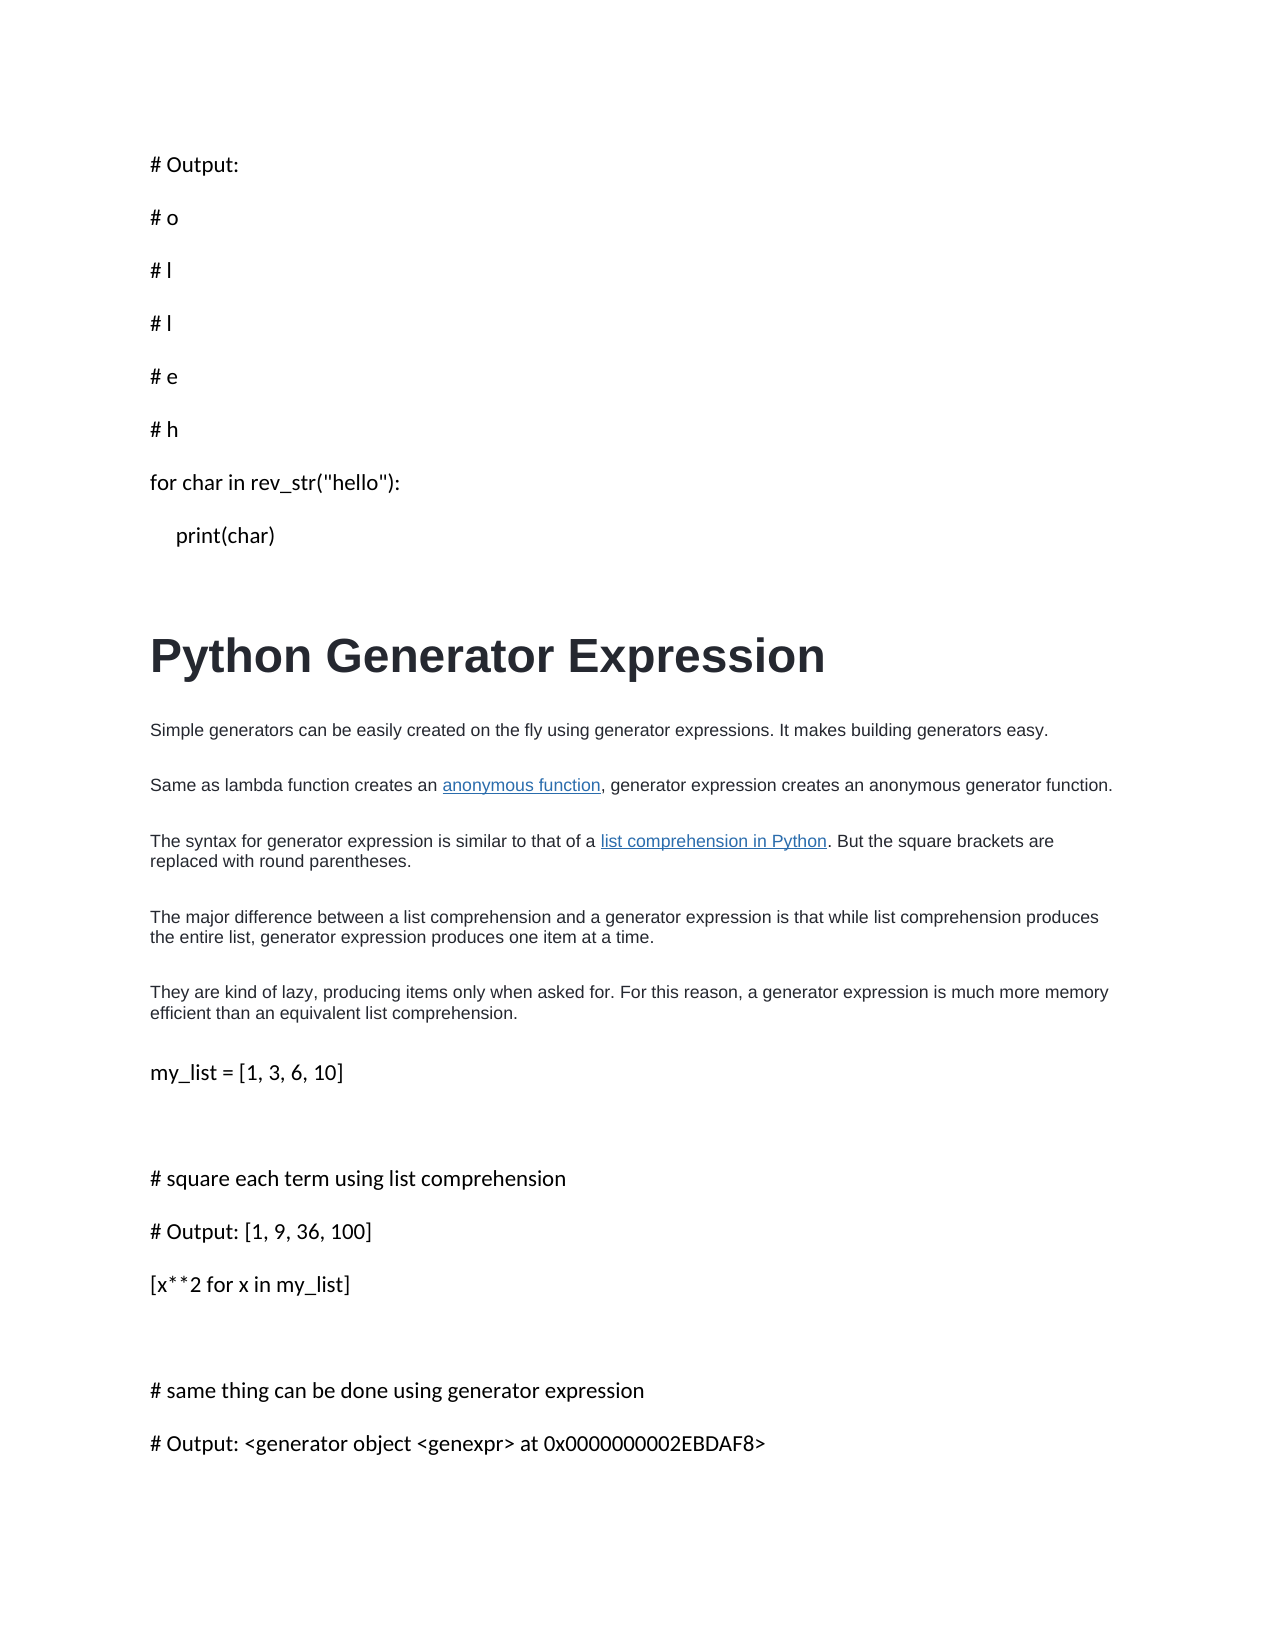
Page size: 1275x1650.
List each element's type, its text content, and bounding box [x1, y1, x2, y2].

text Same as lambda function creates an anonymous function, generator expression creates an anonymous generator function. [150, 775, 1125, 796]
text The major difference between a list comprehension and a generator expression is that while list comprehension produces the entire list, generator expression produces one item at a time. [150, 906, 1125, 947]
text for char in rev_str("hello"): [150, 468, 1125, 496]
text # Output: <generator object <genexpr> at 0x0000000002EBDAF8> [150, 1429, 1125, 1457]
text # l [150, 256, 1125, 284]
text # h [150, 415, 1125, 443]
text They are kind of lazy, producing items only when asked for. For this reason, a generator expression is much more memory efficient than an equivalent list comprehension. [150, 982, 1125, 1023]
text # same thing can be done using generator expression [150, 1376, 1125, 1404]
text # e [150, 362, 1125, 390]
text my_list = [1, 3, 6, 10] [150, 1058, 1125, 1086]
text # Output: [150, 150, 1125, 178]
text # l [150, 309, 1125, 337]
text [x**2 for x in my_list] [150, 1270, 1125, 1298]
text # Output: [1, 9, 36, 100] [150, 1217, 1125, 1245]
text # square each term using list comprehension [150, 1164, 1125, 1192]
text The syntax for generator expression is similar to that of a list comprehension in Python. But the square brackets are replaced with round parentheses. [150, 831, 1125, 871]
subtitle Python Generator Expression [150, 627, 1125, 682]
text print(char) [150, 521, 1125, 549]
text # o [150, 203, 1125, 231]
text Simple generators can be easily created on the fly using generator expressions. It makes building generators easy. [150, 720, 1125, 740]
